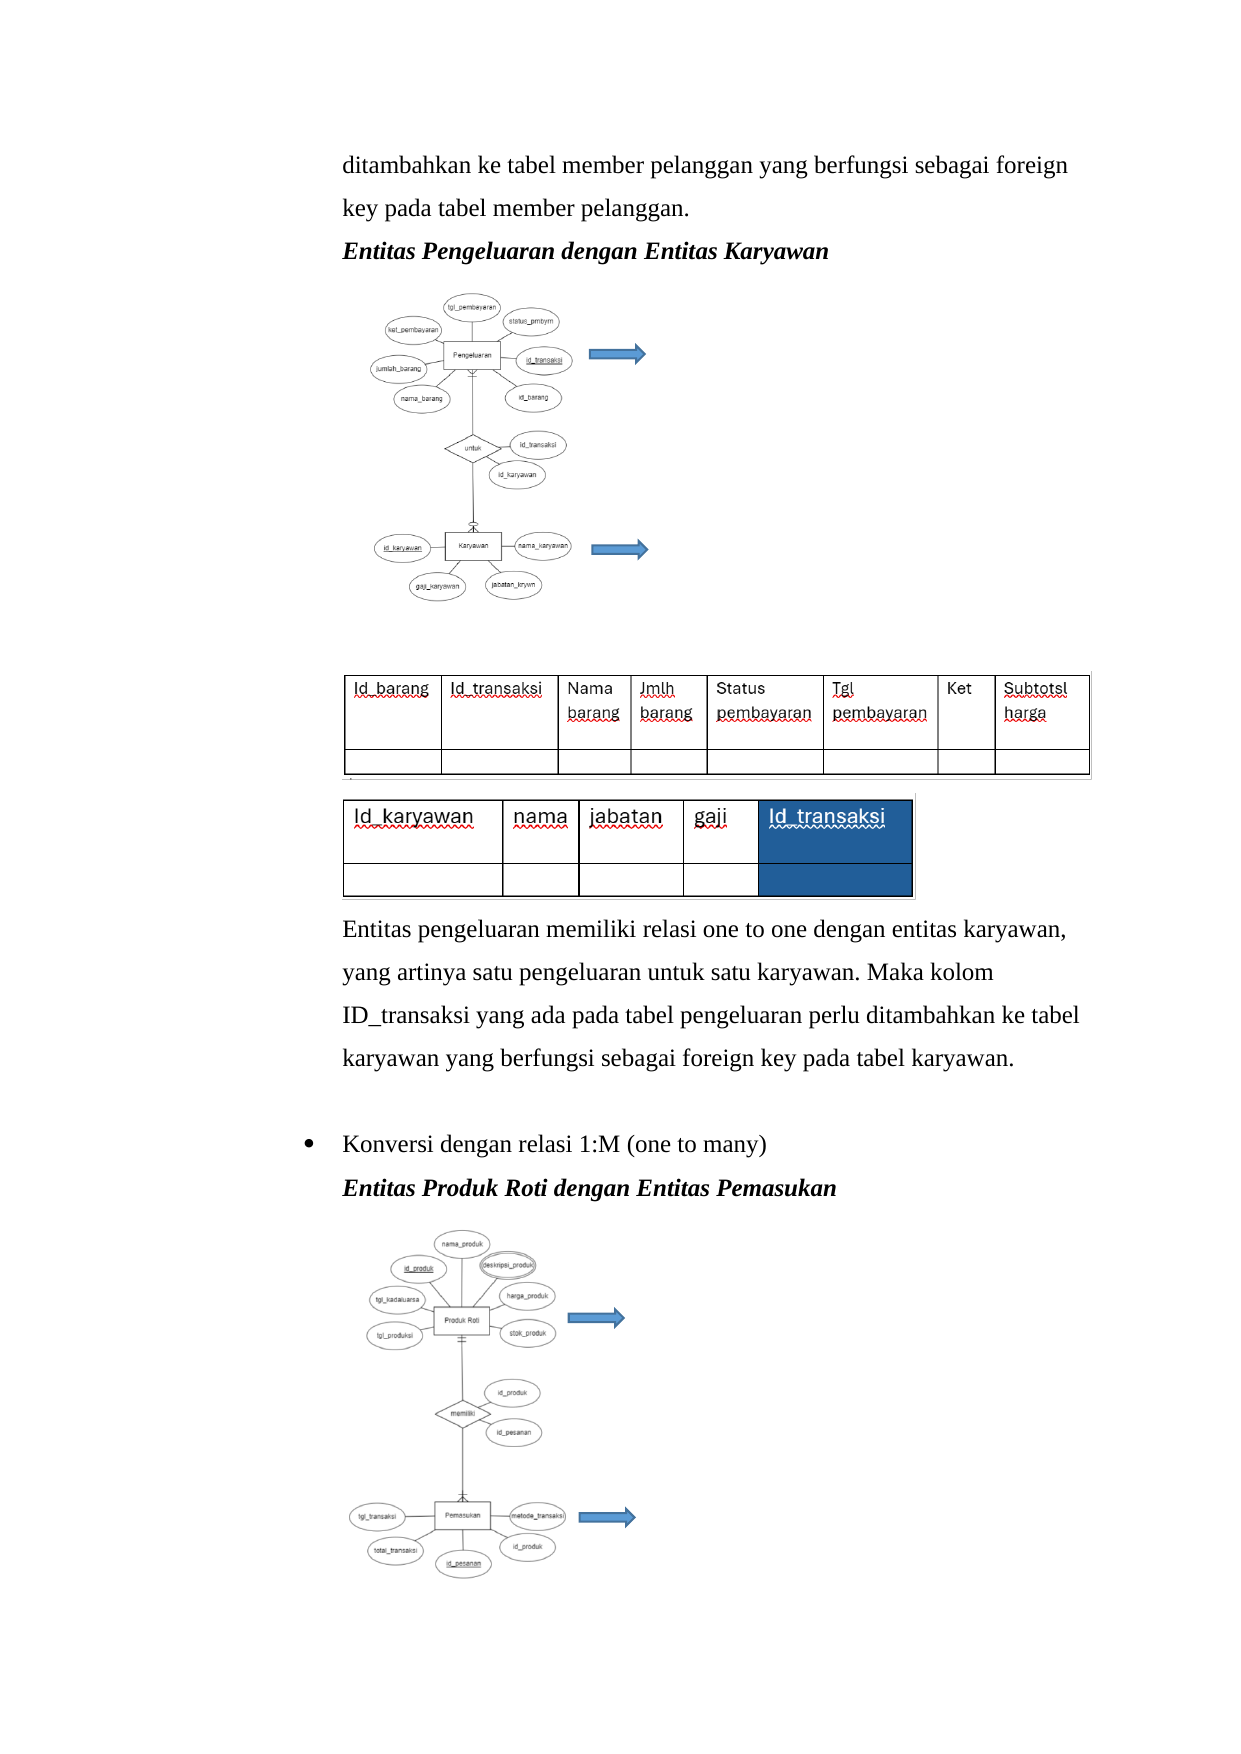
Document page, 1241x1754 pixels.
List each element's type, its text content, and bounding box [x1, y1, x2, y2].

picture [342, 671, 1092, 780]
picture [355, 279, 601, 615]
list Entitas Produk Roti dengan Entitas Pemasukan [342, 1173, 1089, 1201]
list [342, 150, 1089, 222]
list Entitas Pengeluaran dengan Entitas Karyawan [342, 236, 1089, 265]
picture [342, 793, 916, 900]
list Entitas pengeluaran memiliki relasi one to one dengan entitas karyawan, yang artinya satu pengeluaran untuk satu karyawan. Maka kolom ID_transaksi yang ada pada tabel pengeluaran perlu ditambahkan ke tabel karyawan yang berfungsi sebagai foreign key pada tabel karyawan. [342, 914, 1089, 1072]
list Konversi dengan relasi 1:M (one to many) [304, 1129, 1089, 1158]
picture [342, 1215, 578, 1591]
